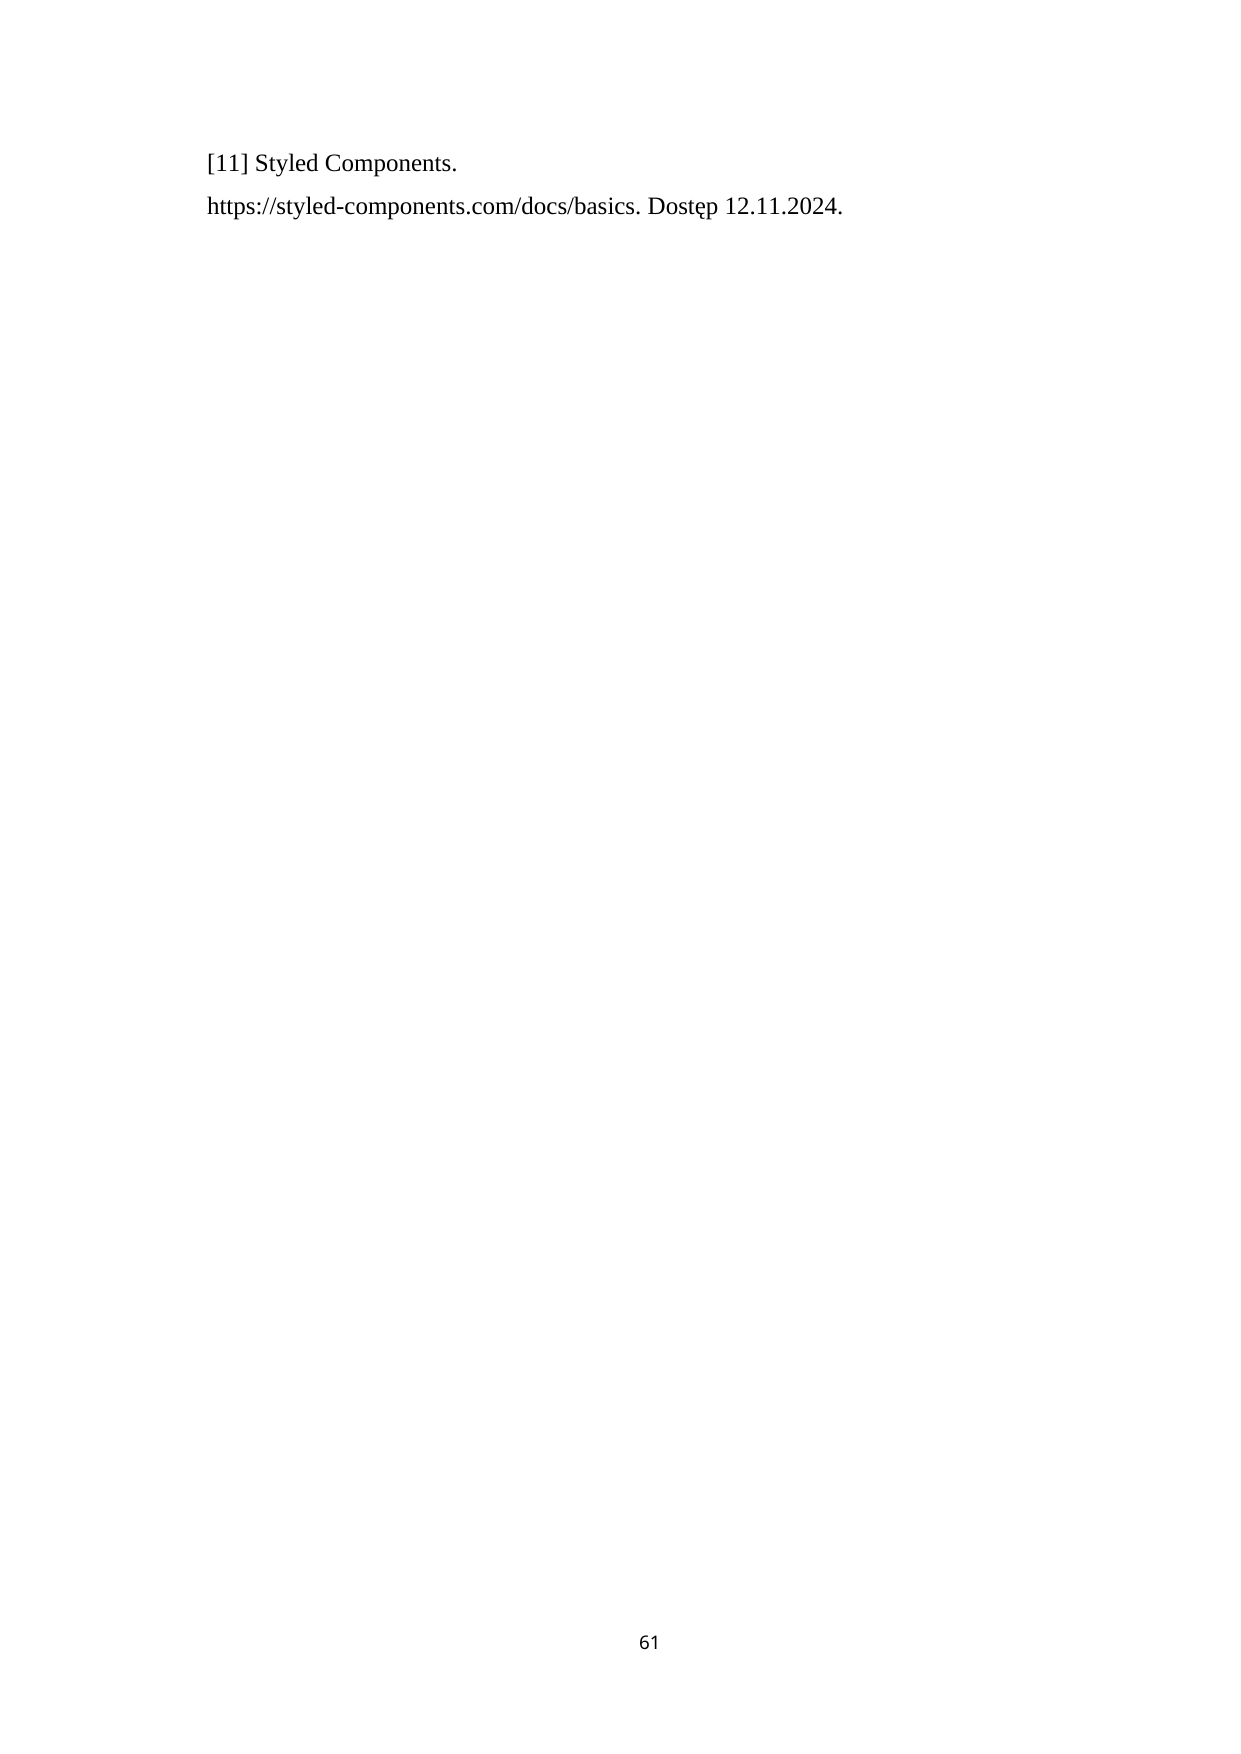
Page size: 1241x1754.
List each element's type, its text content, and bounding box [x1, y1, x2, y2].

text [11] Styled Components. [207, 148, 1092, 176]
text https://styled-components.com/docs/basics. Dostęp 12.11.2024. [207, 191, 1092, 219]
